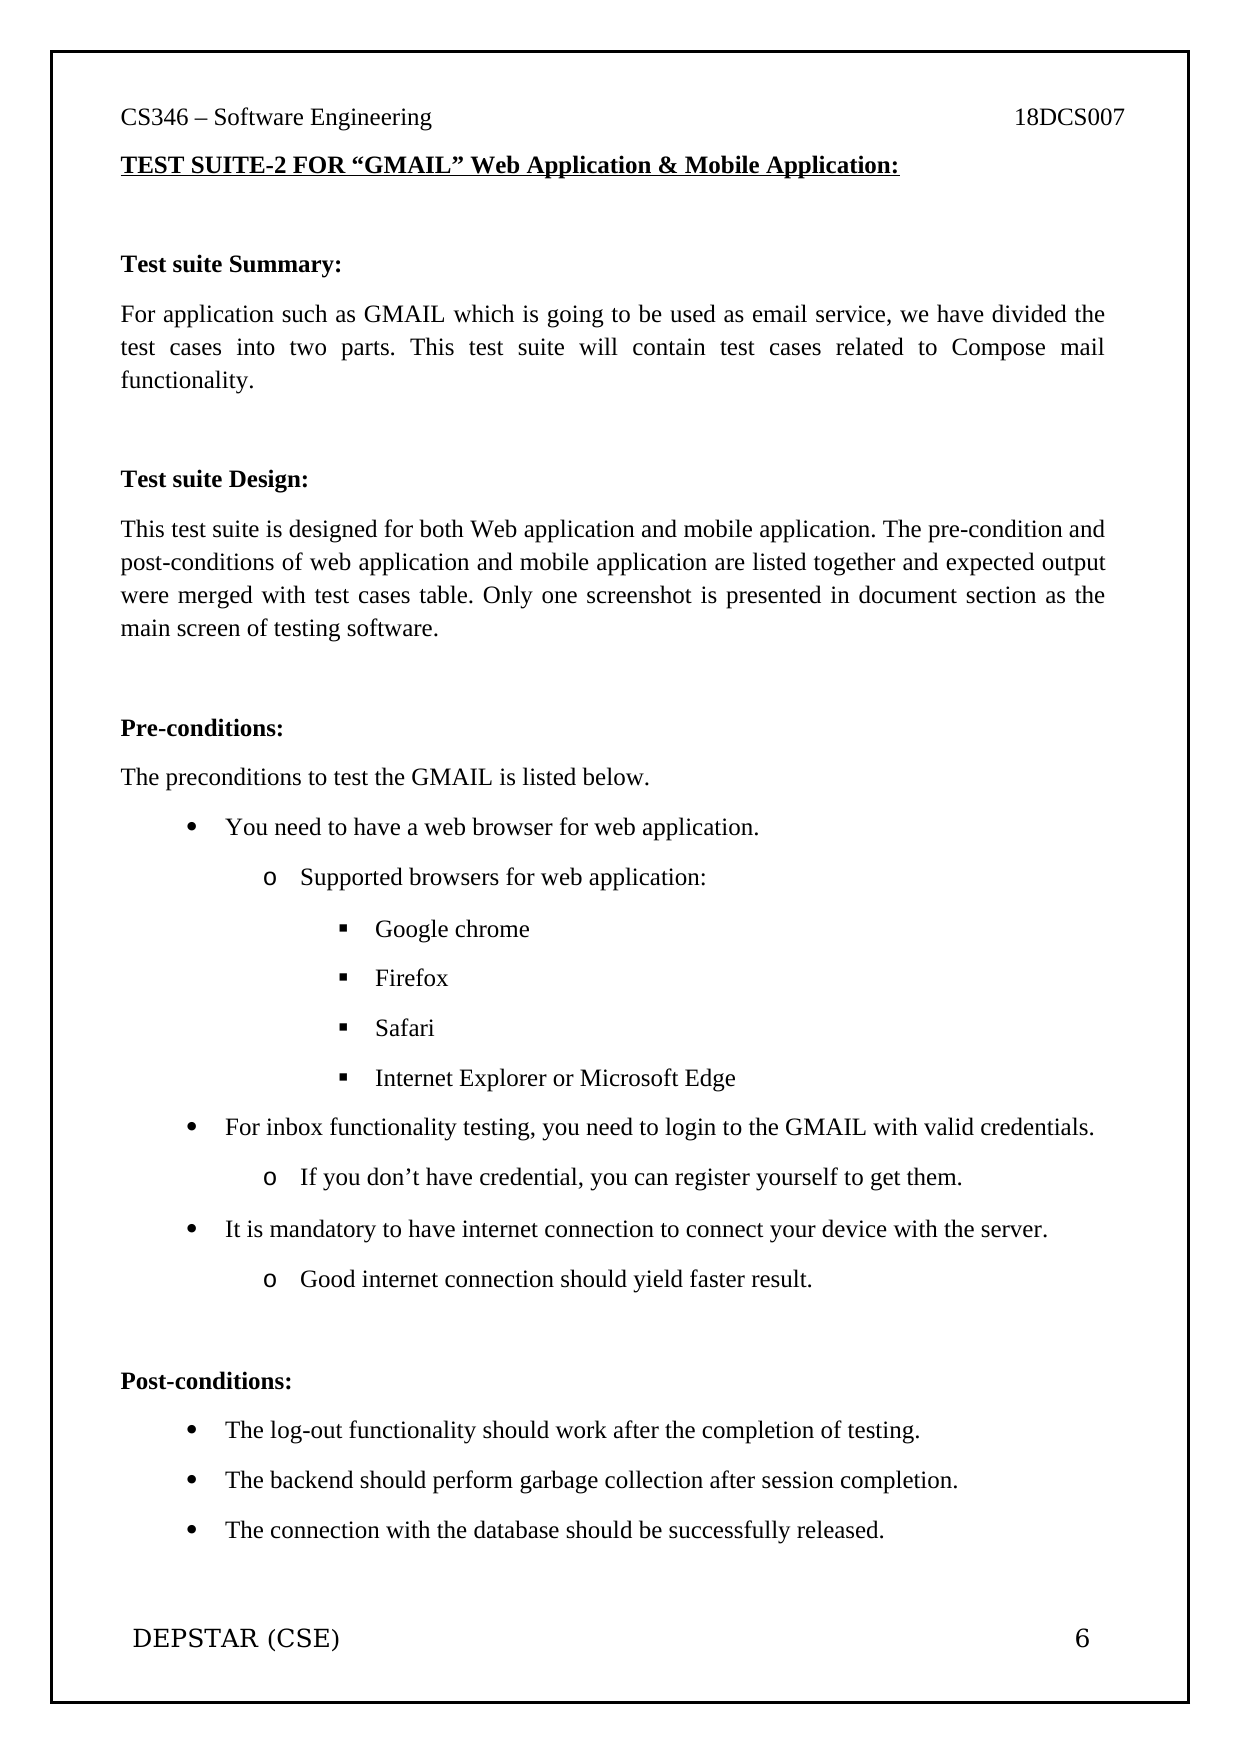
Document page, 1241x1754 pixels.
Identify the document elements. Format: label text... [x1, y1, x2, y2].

list You need to have a web browser for web application. [187, 812, 1106, 841]
list If you don’t have credential, you can register yourself to get them. [262, 1162, 1106, 1193]
text This test suite is designed for both Web application and mobile application. The pre-condition and post-conditions of web application and mobile application are listed together and expected output were merged with test cases table. Only one screenshot is presented in document section as the main screen of testing software. [120, 514, 1106, 642]
list The log-out functionality should work after the completion of testing. [187, 1415, 1106, 1444]
list It is mandatory to have internet connection to connect your device with the server. [187, 1214, 1106, 1243]
list The backend should perform garbage collection after session completion. [187, 1465, 1106, 1494]
text Post-conditions: [120, 1366, 1106, 1394]
list Safari [337, 1013, 1106, 1042]
list Firefox [337, 963, 1106, 992]
text Test suite Design: [120, 464, 1106, 493]
list Good internet connection should yield faster result. [262, 1264, 1106, 1295]
text For application such as GMAIL which is going to be used as email service, we have divided the test cases into two parts. This test suite will contain test cases related to Compose mail functionality. [120, 299, 1106, 394]
text Pre-conditions: [120, 713, 1106, 741]
list The connection with the database should be successfully released. [187, 1515, 1106, 1543]
list Google chrome [337, 914, 1106, 942]
list Internet Explorer or Microsoft Edge [337, 1063, 1106, 1092]
list For inbox functionality testing, you need to login to the GMAIL with valid credentials. [187, 1112, 1106, 1141]
text TEST SUITE-2 FOR “GMAIL” Web Application & Mobile Application: [120, 150, 1106, 179]
list Supported browsers for web application: [262, 862, 1106, 892]
text The preconditions to test the GMAIL is listed below. [120, 762, 1106, 791]
text Test suite Summary: [120, 249, 1106, 278]
